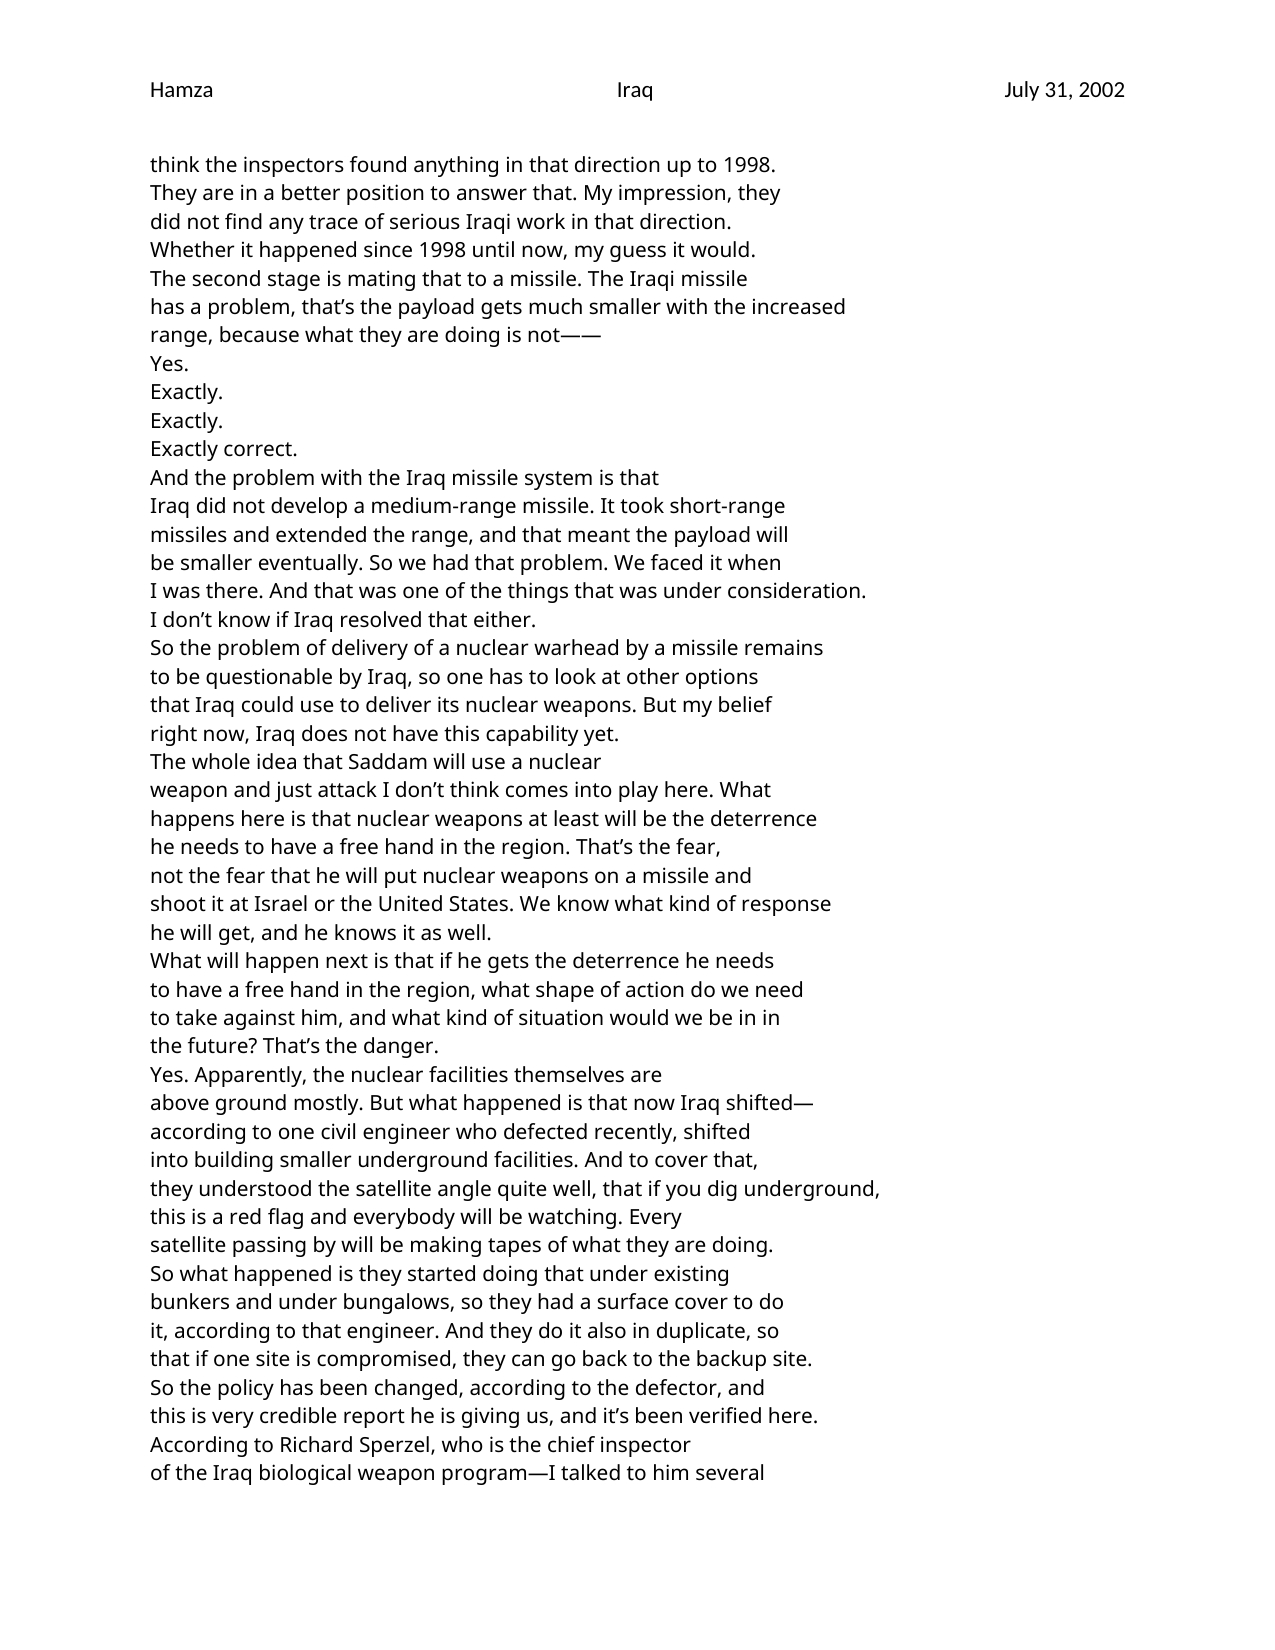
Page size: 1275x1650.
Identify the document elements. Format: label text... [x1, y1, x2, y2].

text be smaller eventually. So we had that problem. We faced it when [150, 548, 1125, 577]
text to take against him, and what kind of situation would we be in in [150, 1003, 1125, 1032]
text that if one site is compromised, they can go back to the backup site. [150, 1344, 1125, 1373]
text did not find any trace of serious Iraqi work in that direction. [150, 207, 1125, 235]
text think the inspectors found anything in that direction up to 1998. [150, 150, 1125, 178]
text I was there. And that was one of the things that was under consideration. [150, 577, 1125, 605]
text it, according to that engineer. And they do it also in duplicate, so [150, 1316, 1125, 1344]
text weapon and just attack I don’t think comes into play here. What [150, 776, 1125, 804]
text satellite passing by will be making tapes of what they are doing. [150, 1231, 1125, 1259]
text they understood the satellite angle quite well, that if you dig underground, [150, 1174, 1125, 1202]
text the future? That’s the danger. [150, 1032, 1125, 1060]
text right now, Iraq does not have this capability yet. [150, 719, 1125, 747]
text The whole idea that Saddam will use a nuclear [150, 747, 1125, 776]
text The second stage is mating that to a missile. The Iraqi missile [150, 264, 1125, 292]
text Iraq did not develop a medium-range missile. It took short-range [150, 491, 1125, 520]
text not the fear that he will put nuclear weapons on a missile and [150, 861, 1125, 889]
text According to Richard Sperzel, who is the chief inspector [150, 1430, 1125, 1458]
text And the problem with the Iraq missile system is that [150, 463, 1125, 491]
text of the Iraq biological weapon program—I talked to him several [150, 1458, 1125, 1487]
text above ground mostly. But what happened is that now Iraq shifted— [150, 1088, 1125, 1117]
text Exactly. [150, 377, 1125, 406]
text he needs to have a free hand in the region. That’s the fear, [150, 832, 1125, 861]
text missiles and extended the range, and that meant the payload will [150, 520, 1125, 548]
text to be questionable by Iraq, so one has to look at other options [150, 662, 1125, 690]
text I don’t know if Iraq resolved that either. [150, 605, 1125, 633]
text this is a red flag and everybody will be watching. Every [150, 1202, 1125, 1231]
text Exactly. [150, 406, 1125, 434]
text Yes. [150, 349, 1125, 377]
text that Iraq could use to deliver its nuclear weapons. But my belief [150, 690, 1125, 719]
text this is very credible report he is giving us, and it’s been verified here. [150, 1401, 1125, 1430]
text to have a free hand in the region, what shape of action do we need [150, 975, 1125, 1003]
text Whether it happened since 1998 until now, my guess it would. [150, 235, 1125, 264]
text What will happen next is that if he gets the deterrence he needs [150, 946, 1125, 975]
text shoot it at Israel or the United States. We know what kind of response [150, 889, 1125, 918]
text happens here is that nuclear weapons at least will be the deterrence [150, 804, 1125, 832]
text he will get, and he knows it as well. [150, 918, 1125, 946]
text range, because what they are doing is not—— [150, 321, 1125, 349]
text So the policy has been changed, according to the defector, and [150, 1373, 1125, 1401]
text Exactly correct. [150, 434, 1125, 463]
text into building smaller underground facilities. And to cover that, [150, 1145, 1125, 1174]
text Yes. Apparently, the nuclear facilities themselves are [150, 1060, 1125, 1088]
text according to one civil engineer who defected recently, shifted [150, 1117, 1125, 1145]
text has a problem, that’s the payload gets much smaller with the increased [150, 292, 1125, 321]
text So the problem of delivery of a nuclear warhead by a missile remains [150, 633, 1125, 662]
text They are in a better position to answer that. My impression, they [150, 178, 1125, 207]
text So what happened is they started doing that under existing [150, 1259, 1125, 1287]
text bunkers and under bungalows, so they had a surface cover to do [150, 1287, 1125, 1316]
